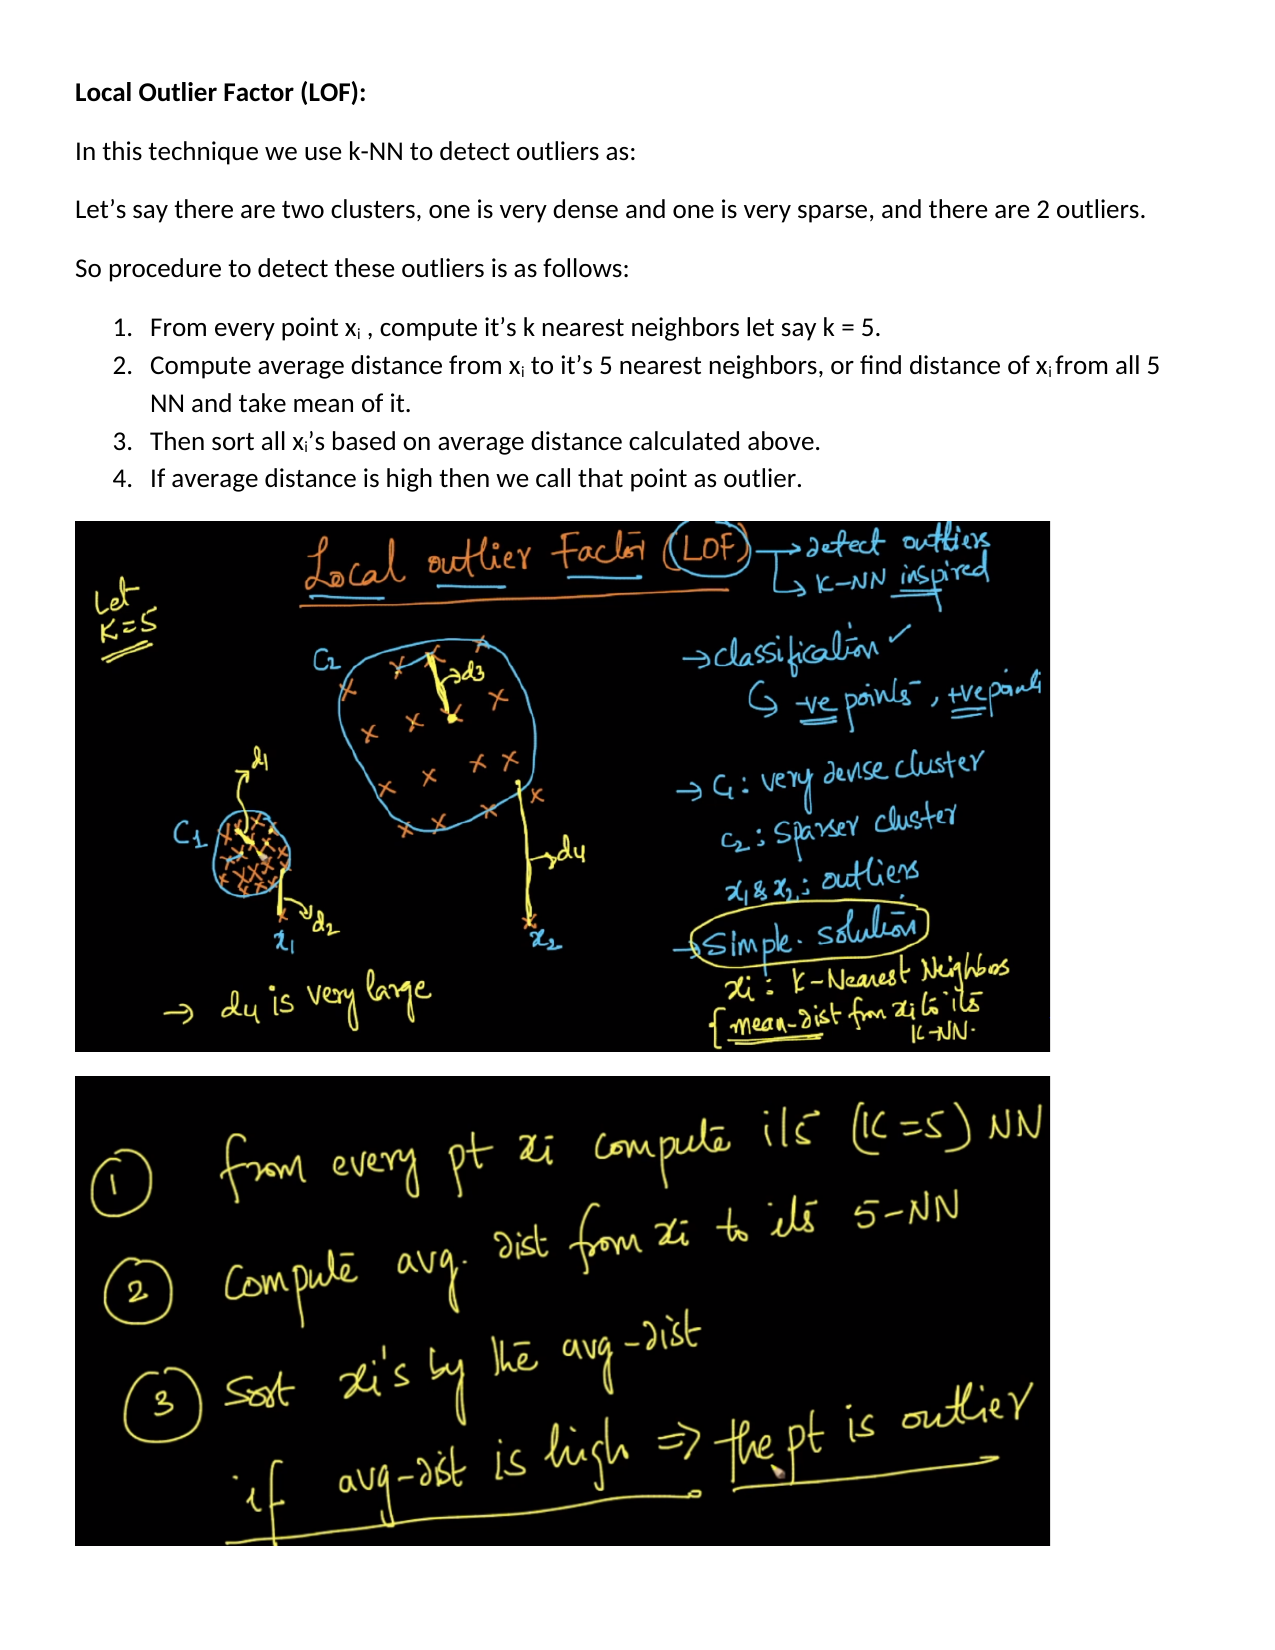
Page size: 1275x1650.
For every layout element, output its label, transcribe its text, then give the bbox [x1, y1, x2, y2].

text Local Outlier Factor (LOF): [75, 75, 1200, 108]
list If average distance is high then we call that point as outlier. [112, 462, 1200, 495]
picture [75, 520, 1050, 1052]
list Then sort all xi’s based on average distance calculated above. [112, 424, 1200, 457]
list From every point xi , compute it’s k nearest neighbors let say k = 5. [112, 310, 1200, 343]
text Let’s say there are two clusters, one is very dense and one is very sparse, and there are 2 outliers. [75, 192, 1200, 226]
text In this technique we use k-NN to detect outliers as: [75, 134, 1200, 167]
picture [75, 1076, 1050, 1546]
text So procedure to detect these outliers is as follows: [75, 251, 1200, 284]
list Compute average distance from xi to it’s 5 nearest neighbors, or find distance of xi from all 5 NN and take mean of it. [112, 348, 1200, 419]
